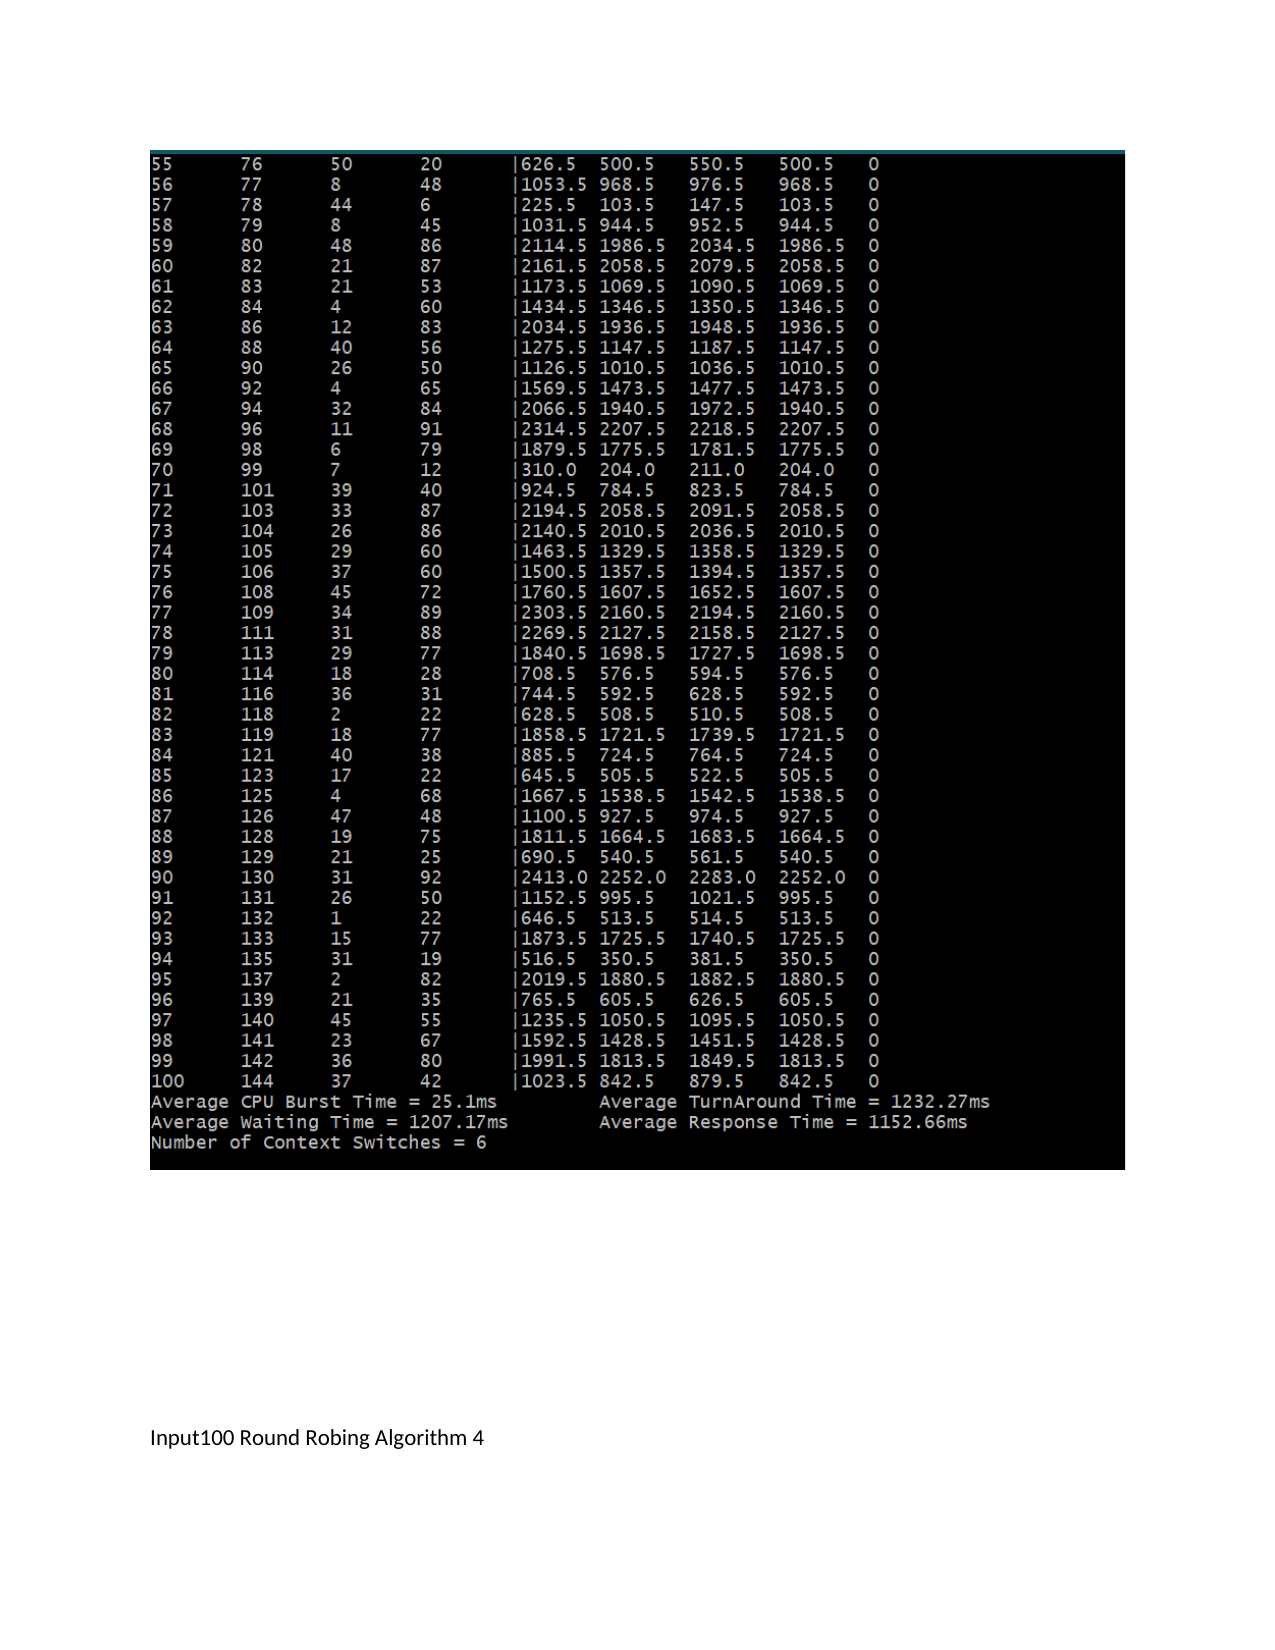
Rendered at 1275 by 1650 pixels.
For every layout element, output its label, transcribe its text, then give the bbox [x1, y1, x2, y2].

text Input100 Round Robing Algorithm 4 [150, 1423, 1125, 1451]
picture [150, 150, 1125, 1170]
